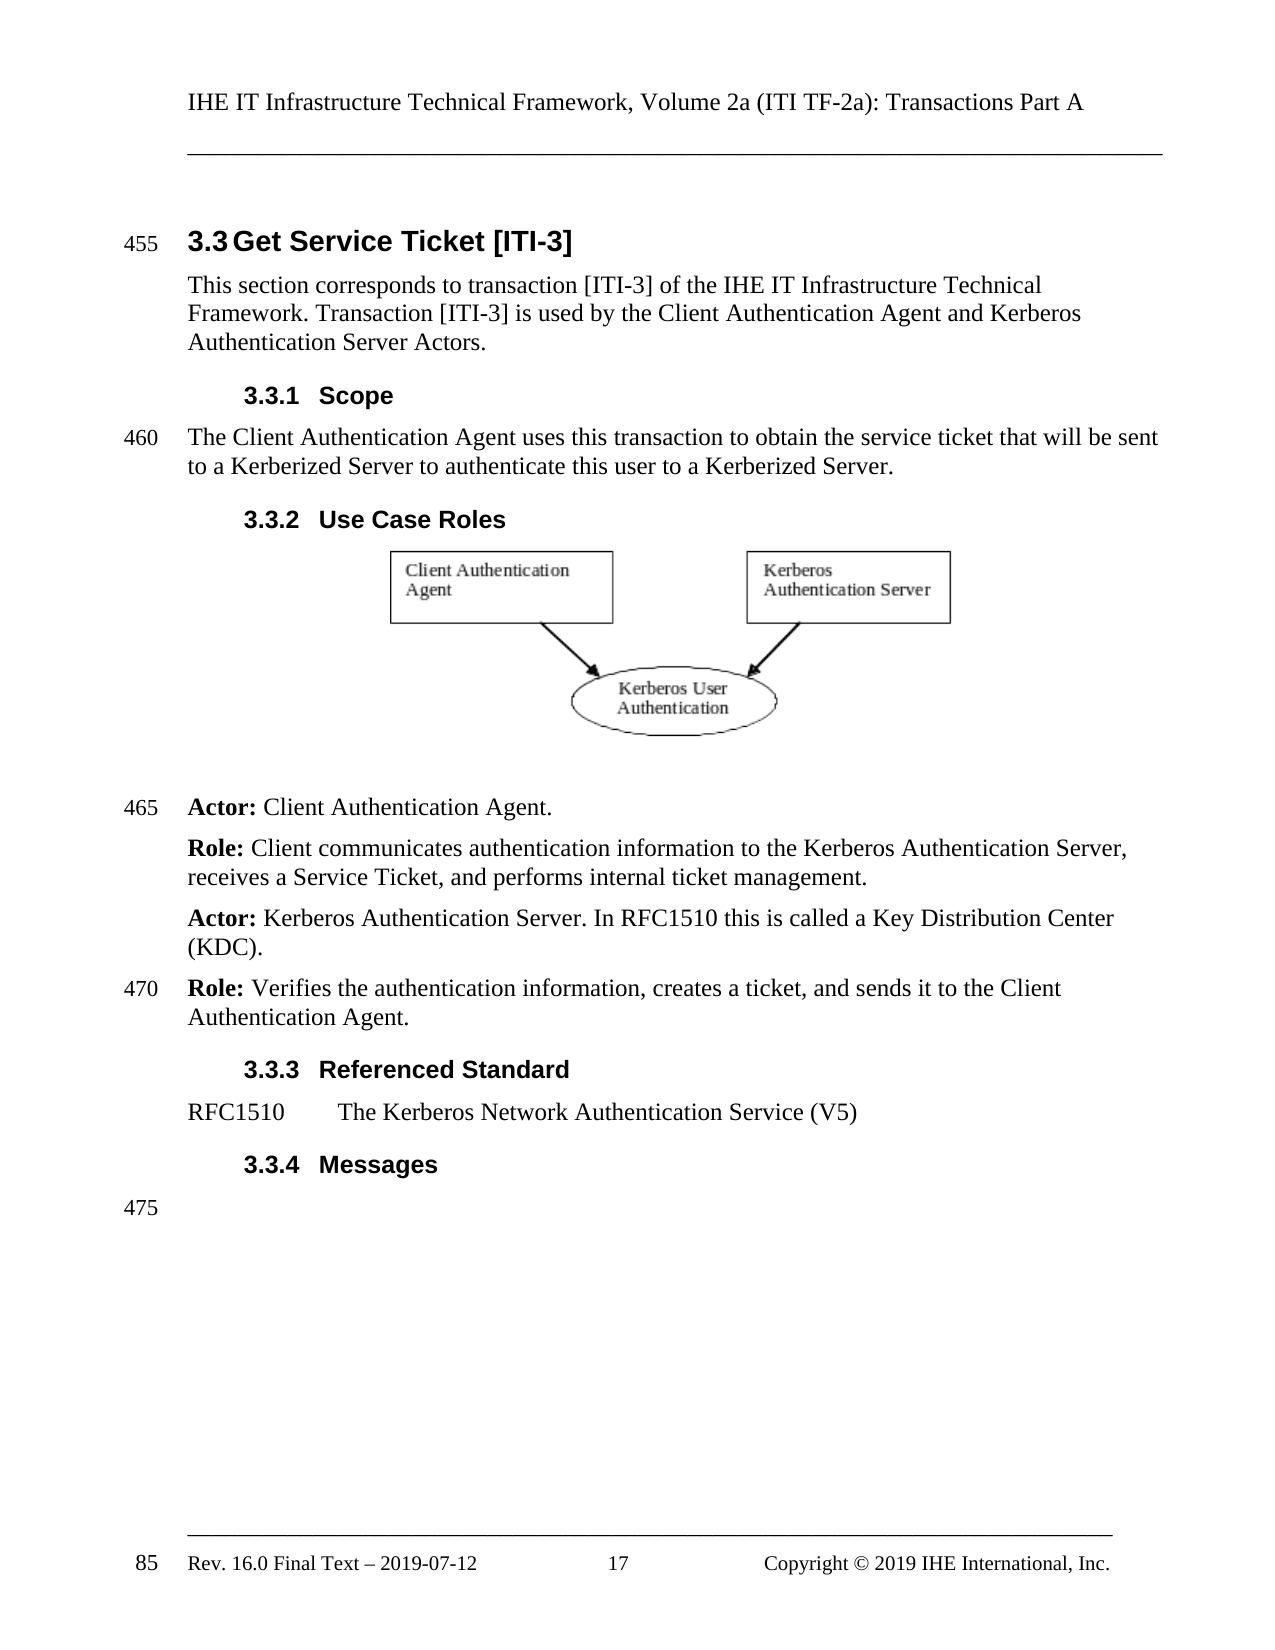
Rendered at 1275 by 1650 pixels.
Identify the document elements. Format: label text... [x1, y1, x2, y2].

text Actor: Client Authentication Agent. [187, 792, 1162, 820]
text Actor: Kerberos Authentication Server. In RFC1510 this is called a Key Distribution Center (KDC). [187, 903, 1162, 960]
subtitle Scope [244, 381, 1162, 410]
subtitle Messages [244, 1150, 1162, 1179]
text This section corresponds to transaction [ITI-3] of the IHE IT Infrastructure Technical Framework. Transaction [ITI-3] is used by the Client Authentication Agent and Kerberos Authentication Server Actors. [187, 270, 1162, 356]
subtitle Referenced Standard [244, 1055, 1162, 1084]
subtitle Use Case Roles [244, 505, 1162, 533]
text Role: Verifies the authentication information, creates a ticket, and sends it to the Client Authentication Agent. [187, 973, 1162, 1030]
text Role: Client communicates authentication information to the Kerberos Authentication Server, receives a Service Ticket, and performs internal ticket management. [187, 833, 1162, 890]
subtitle Get Service Ticket [ITI-3] [187, 224, 1162, 257]
text RFC1510 The Kerberos Network Authentication Service (V5) [187, 1097, 1162, 1125]
text The Client Authentication Agent uses this transaction to obtain the service ticket that will be sent to a Kerberized Server to authenticate this user to a Kerberized Server. [187, 422, 1162, 480]
